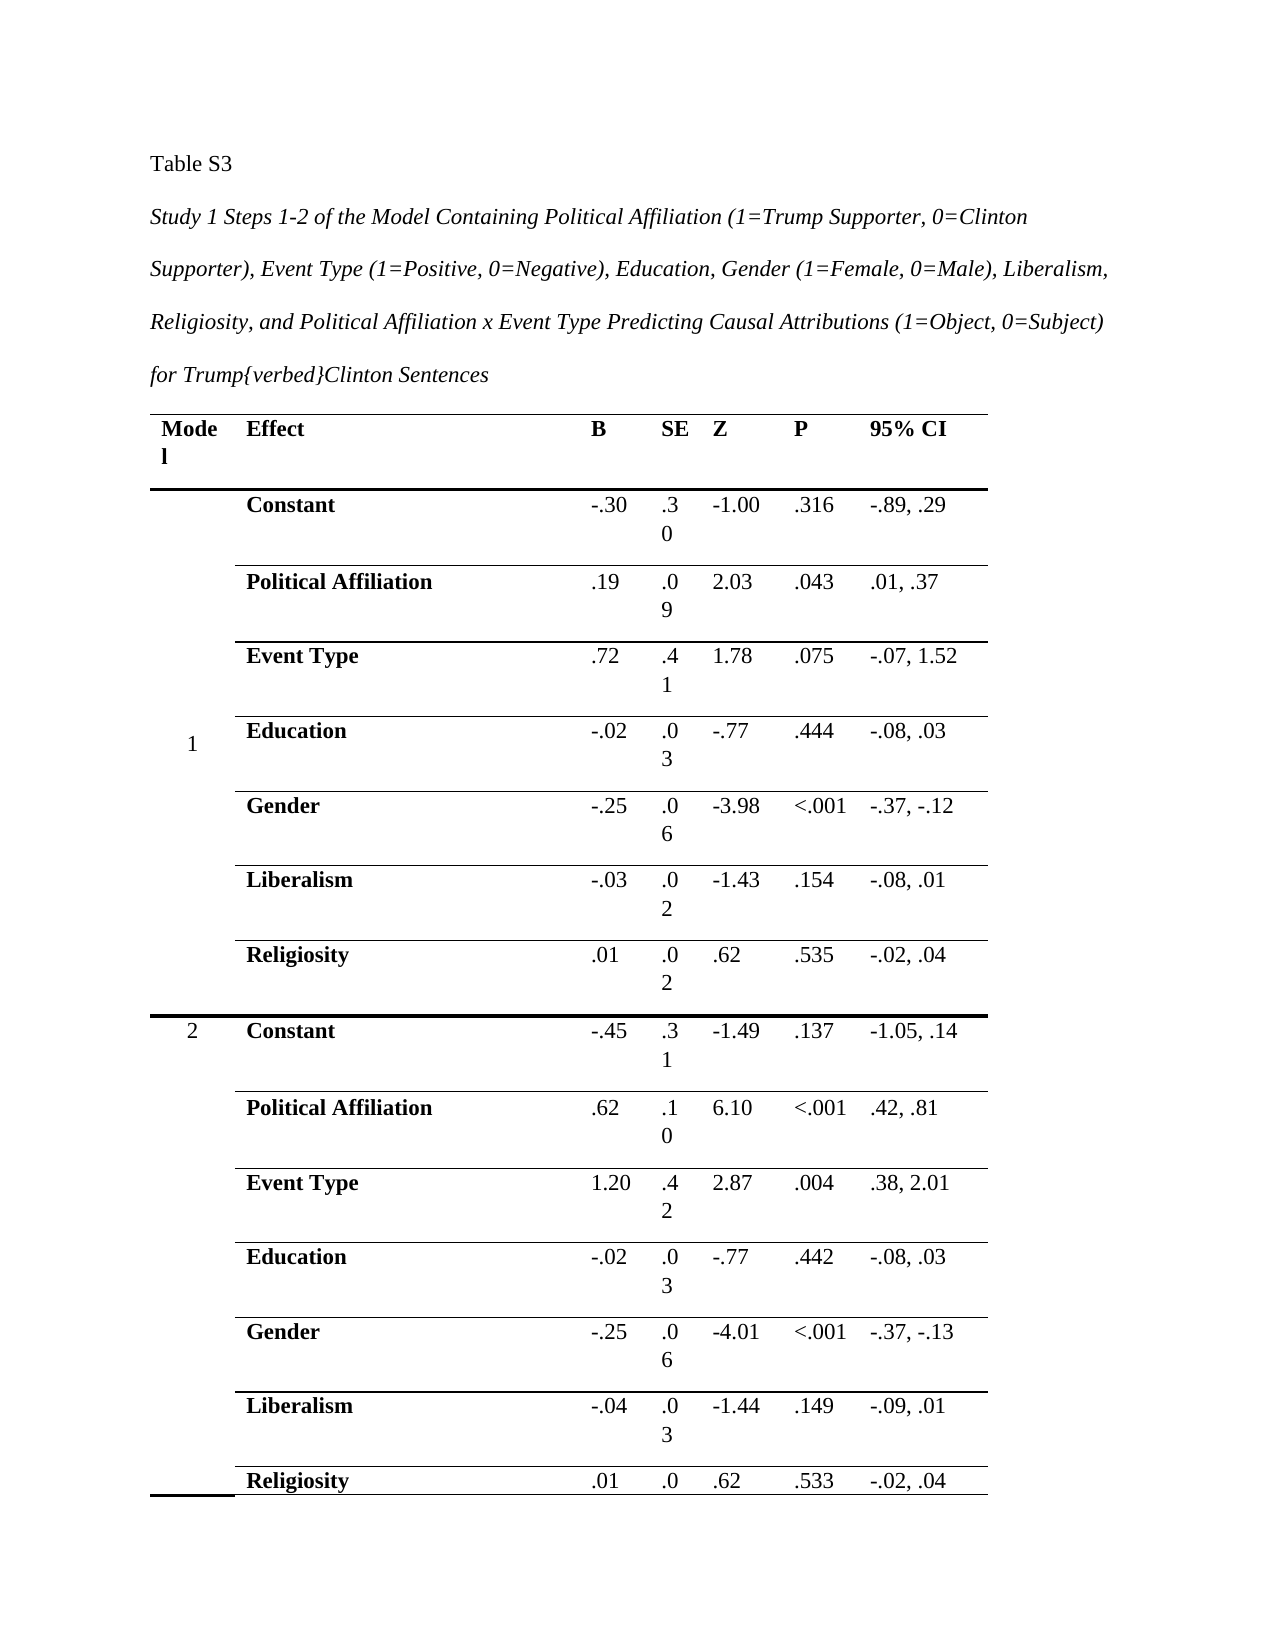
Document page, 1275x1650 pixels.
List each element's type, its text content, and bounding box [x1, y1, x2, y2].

table_cell -.08, .01 [859, 866, 988, 940]
table_cell .149 [783, 1393, 858, 1466]
table_cell .31 [650, 1018, 701, 1091]
table_cell .62 [580, 1092, 650, 1168]
table_cell -.08, .03 [859, 717, 988, 791]
table_cell .19 [580, 566, 650, 641]
table_cell .442 [783, 1243, 858, 1317]
table_header Effect [235, 415, 579, 488]
table_cell Constant [235, 491, 579, 565]
table_cell <.001 [783, 1318, 858, 1391]
table_cell Liberalism [235, 1393, 579, 1466]
table_cell -1.00 [701, 491, 783, 565]
table_cell -.37, -.12 [859, 792, 988, 865]
table_cell -.25 [580, 1318, 650, 1391]
table_cell Gender [235, 1318, 579, 1391]
table_cell .01 [580, 1467, 650, 1493]
table_cell .075 [783, 643, 858, 716]
table_cell .02 [650, 866, 701, 940]
table_header SE [650, 415, 701, 488]
table_header Z [701, 415, 783, 488]
table_cell .02 [650, 1467, 701, 1493]
table_cell .72 [580, 643, 650, 716]
table_cell -.30 [580, 491, 650, 565]
table_cell -1.49 [701, 1018, 783, 1091]
table_cell -.77 [701, 717, 783, 791]
table_cell -.02 [580, 1243, 650, 1317]
table_cell .02 [650, 941, 701, 1014]
table_cell 2 [150, 1018, 235, 1493]
table_cell .38, 2.01 [859, 1169, 988, 1242]
table_header 95% CI [859, 415, 988, 488]
table_cell .154 [783, 866, 858, 940]
table_cell .03 [650, 1243, 701, 1317]
table_cell -1.05, .14 [859, 1018, 988, 1091]
table_cell -.45 [580, 1018, 650, 1091]
table_cell Education [235, 1243, 579, 1317]
table_cell -1.43 [701, 866, 783, 940]
table_cell -.03 [580, 866, 650, 940]
table_cell -1.44 [701, 1393, 783, 1466]
table_cell -3.98 [701, 792, 783, 865]
table_cell Liberalism [235, 866, 579, 940]
table_cell 2.03 [701, 566, 783, 641]
table_cell 6.10 [701, 1092, 783, 1168]
table_cell -.09, .01 [859, 1393, 988, 1466]
table_cell .03 [650, 1393, 701, 1466]
table_cell .03 [650, 717, 701, 791]
table_cell 1.20 [580, 1169, 650, 1242]
table_cell .42 [650, 1169, 701, 1242]
table_cell -.08, .03 [859, 1243, 988, 1317]
table_cell .004 [783, 1169, 858, 1242]
table_cell .043 [783, 566, 858, 641]
table_cell 1 [150, 491, 235, 1014]
table_cell -.02, .04 [859, 941, 988, 1014]
table_cell .10 [650, 1092, 701, 1168]
table_cell -.02 [580, 717, 650, 791]
table_cell Religiosity [235, 941, 579, 1014]
table_cell Event Type [235, 643, 579, 716]
table_cell .30 [650, 491, 701, 565]
table_cell -.07, 1.52 [859, 643, 988, 716]
table_cell <.001 [783, 1092, 858, 1168]
table_cell .09 [650, 566, 701, 641]
table_cell Religiosity [235, 1467, 579, 1493]
text Table S3 [150, 150, 1125, 176]
table_cell .42, .81 [859, 1092, 988, 1168]
table_cell .41 [650, 643, 701, 716]
table_cell -.04 [580, 1393, 650, 1466]
table_cell 2.87 [701, 1169, 783, 1242]
table_cell Political Affiliation [235, 566, 579, 641]
table_header B [580, 415, 650, 488]
table_cell Gender [235, 792, 579, 865]
table_cell .444 [783, 717, 858, 791]
table_cell -.77 [701, 1243, 783, 1317]
table_cell Education [235, 717, 579, 791]
table_cell -4.01 [701, 1318, 783, 1391]
table_cell .01 [580, 941, 650, 1014]
table_cell .62 [701, 1467, 783, 1493]
table_cell Constant [235, 1018, 579, 1091]
table_cell .535 [783, 941, 858, 1014]
table_cell 1.78 [701, 643, 783, 716]
table_cell -.37, -.13 [859, 1318, 988, 1391]
table_cell .533 [783, 1467, 858, 1493]
table_cell -.02, .04 [859, 1467, 988, 1493]
table_cell .06 [650, 1318, 701, 1391]
table_cell <.001 [783, 792, 858, 865]
table_cell .62 [701, 941, 783, 1014]
table_cell Political Affiliation [235, 1092, 579, 1168]
table_cell .137 [783, 1018, 858, 1091]
table_cell Event Type [235, 1169, 579, 1242]
table_header Model [150, 415, 235, 488]
table_cell -.25 [580, 792, 650, 865]
table_header P [783, 415, 858, 488]
table_cell .06 [650, 792, 701, 865]
table_cell .316 [783, 491, 858, 565]
text Study 1 Steps 1-2 of the Model Containing Political Affiliation (1=Trump Supporter, 0=Clinton Supporter), Event Type (1=Positive, 0=Negative), Education, Gender (1=Female, 0=Male), Liberalism, Religiosity, and Political Affiliation x Event Type Predicting Causal Attributions (1=Object, 0=Subject) for Trump{verbed}Clinton Sentences [150, 203, 1125, 387]
table_cell .01, .37 [859, 566, 988, 641]
table_cell -.89, .29 [859, 491, 988, 565]
